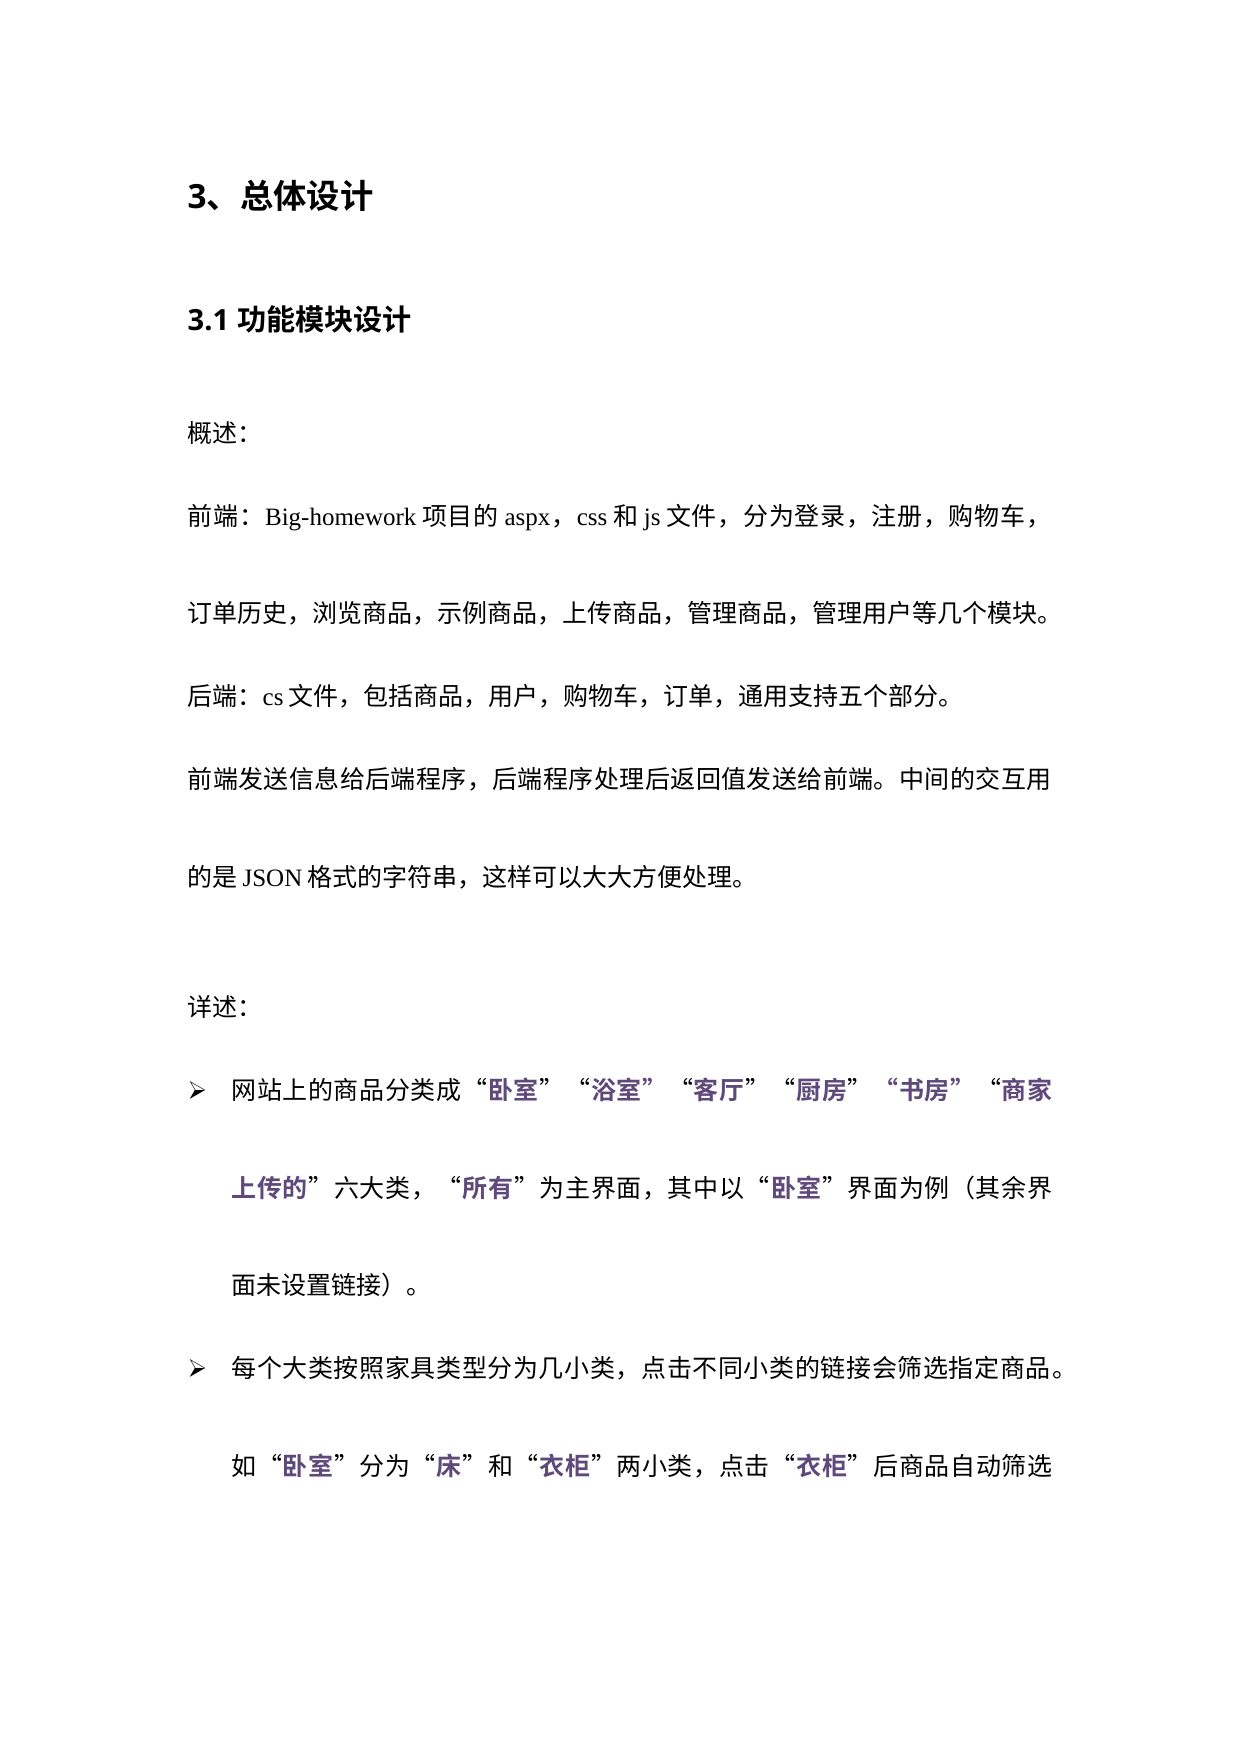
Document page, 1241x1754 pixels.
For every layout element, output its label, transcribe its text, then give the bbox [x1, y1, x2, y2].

list 网站上的商品分类成“卧室”“浴室”“客厅”“厨房”“书房”“商家上传的”六大类，“所有”为主界面，其中以“卧室”界面为例（其余界面未设置链接）。 [187, 1056, 1053, 1316]
text 前端：Big-homework项目的aspx，css和js文件，分为登录，注册，购物车，订单历史，浏览商品，示例商品，上传商品，管理商品，管理用户等几个模块。 [187, 482, 1053, 644]
text 详述： [187, 973, 1053, 1038]
text 前端发送信息给后端程序，后端程序处理后返回值发送给前端。中间的交互用的是JSON格式的字符串，这样可以大大方便处理。 [187, 746, 1053, 908]
text 后端：cs文件，包括商品，用户，购物车，订单，通用支持五个部分。 [187, 662, 1053, 727]
subtitle 3、总体设计 [187, 162, 1053, 227]
subtitle 3.1 功能模块设计 [187, 286, 1053, 351]
text 概述： [187, 399, 1053, 464]
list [187, 1334, 1053, 1497]
